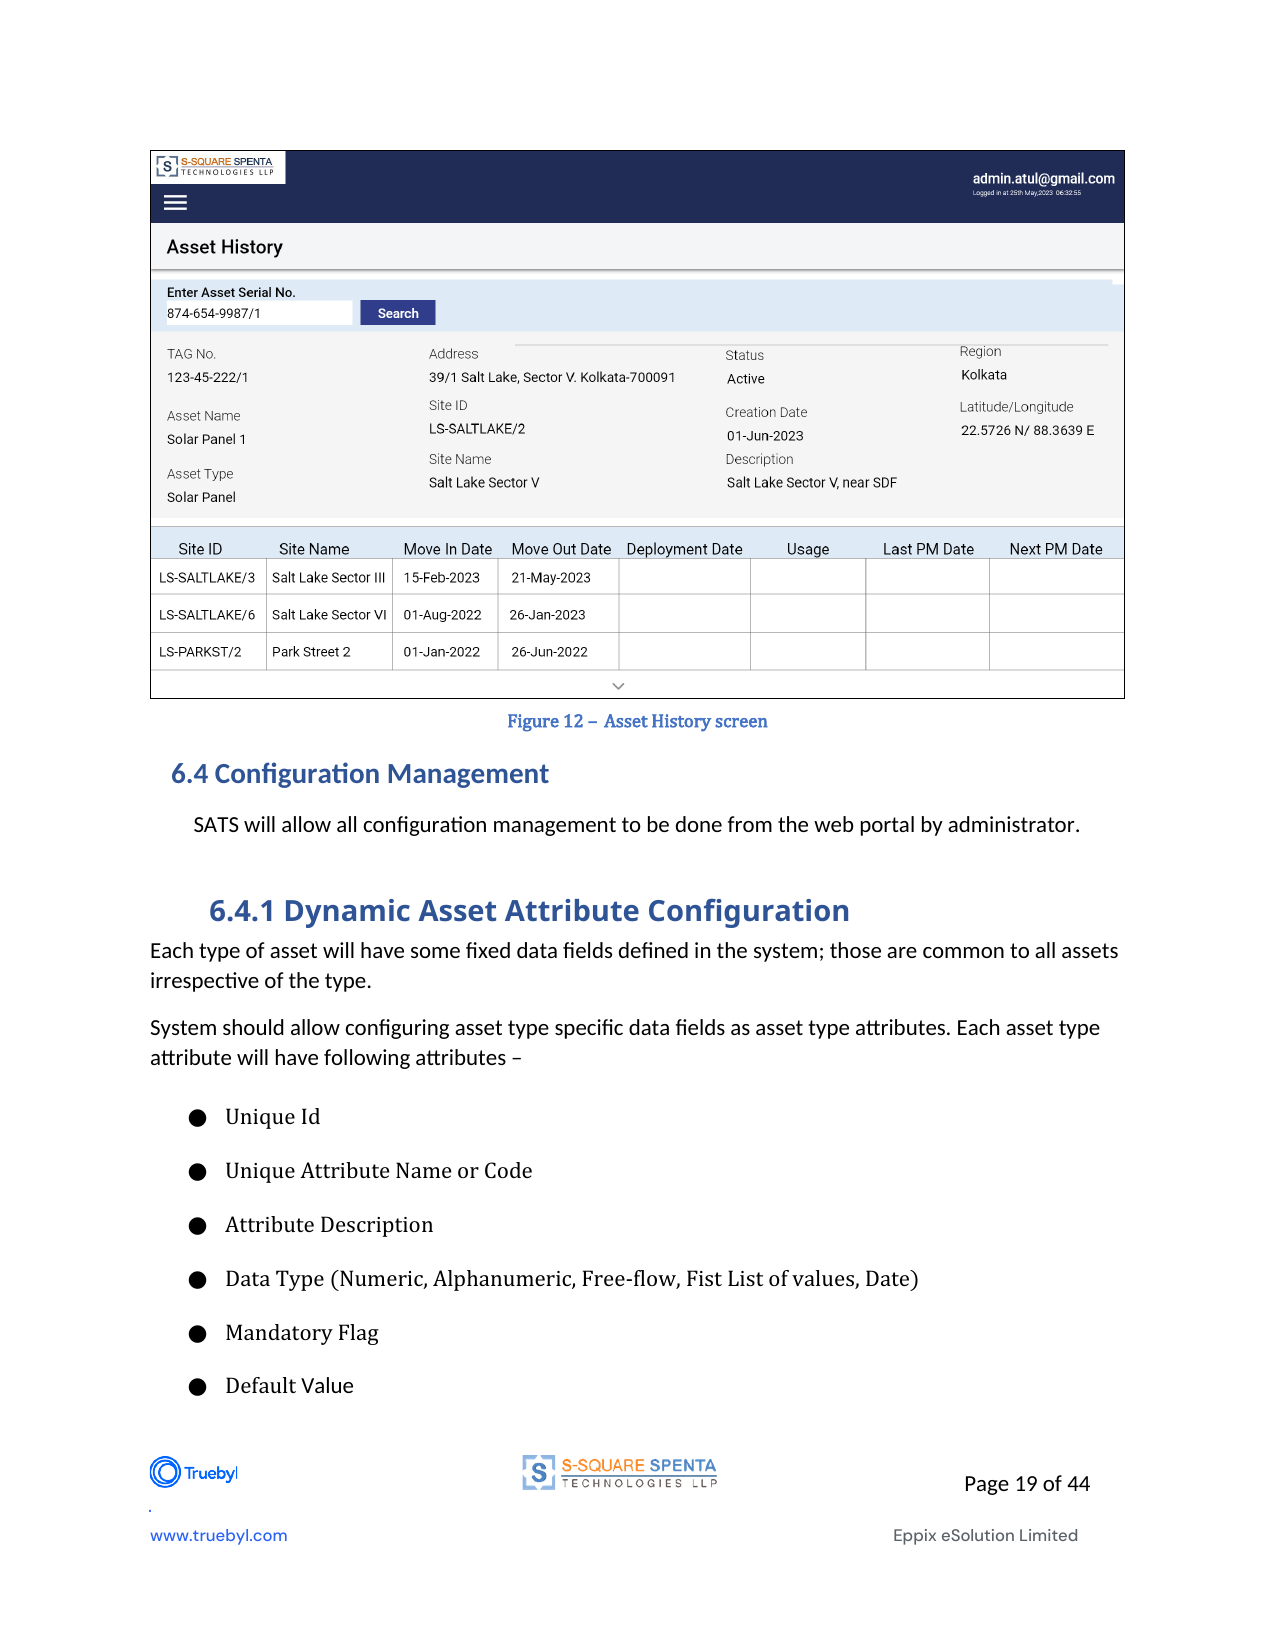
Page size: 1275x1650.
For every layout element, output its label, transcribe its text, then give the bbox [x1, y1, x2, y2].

subtitle 6.4.1 Dynamic Asset Attribute Configuration [209, 890, 1125, 930]
text Figure 12 – Asset History screen [150, 699, 1125, 734]
text Each type of asset will have some fixed data fields defined in the system; those are common to all assets irrespective of the type. [150, 936, 1125, 994]
list Attribute Description [187, 1198, 1125, 1245]
list Data Type (Numeric, Alphanumeric, Free-flow, Fist List of values, Date) [187, 1252, 1125, 1299]
list Unique Id [187, 1090, 1125, 1137]
list Mandatory Flag [187, 1306, 1125, 1353]
list Default Value [187, 1360, 1125, 1407]
text System should allow configuring asset type specific data fields as asset type attributes. Each asset type attribute will have following attributes – [150, 1013, 1125, 1071]
list Unique Attribute Name or Code [187, 1144, 1125, 1191]
text 6.4 Configuration Management [150, 755, 1125, 791]
text SATS will allow all configuration management to be done from the web portal by administrator. [150, 810, 1125, 838]
picture [522, 1455, 718, 1492]
picture [149, 1456, 238, 1488]
picture [151, 151, 1124, 698]
